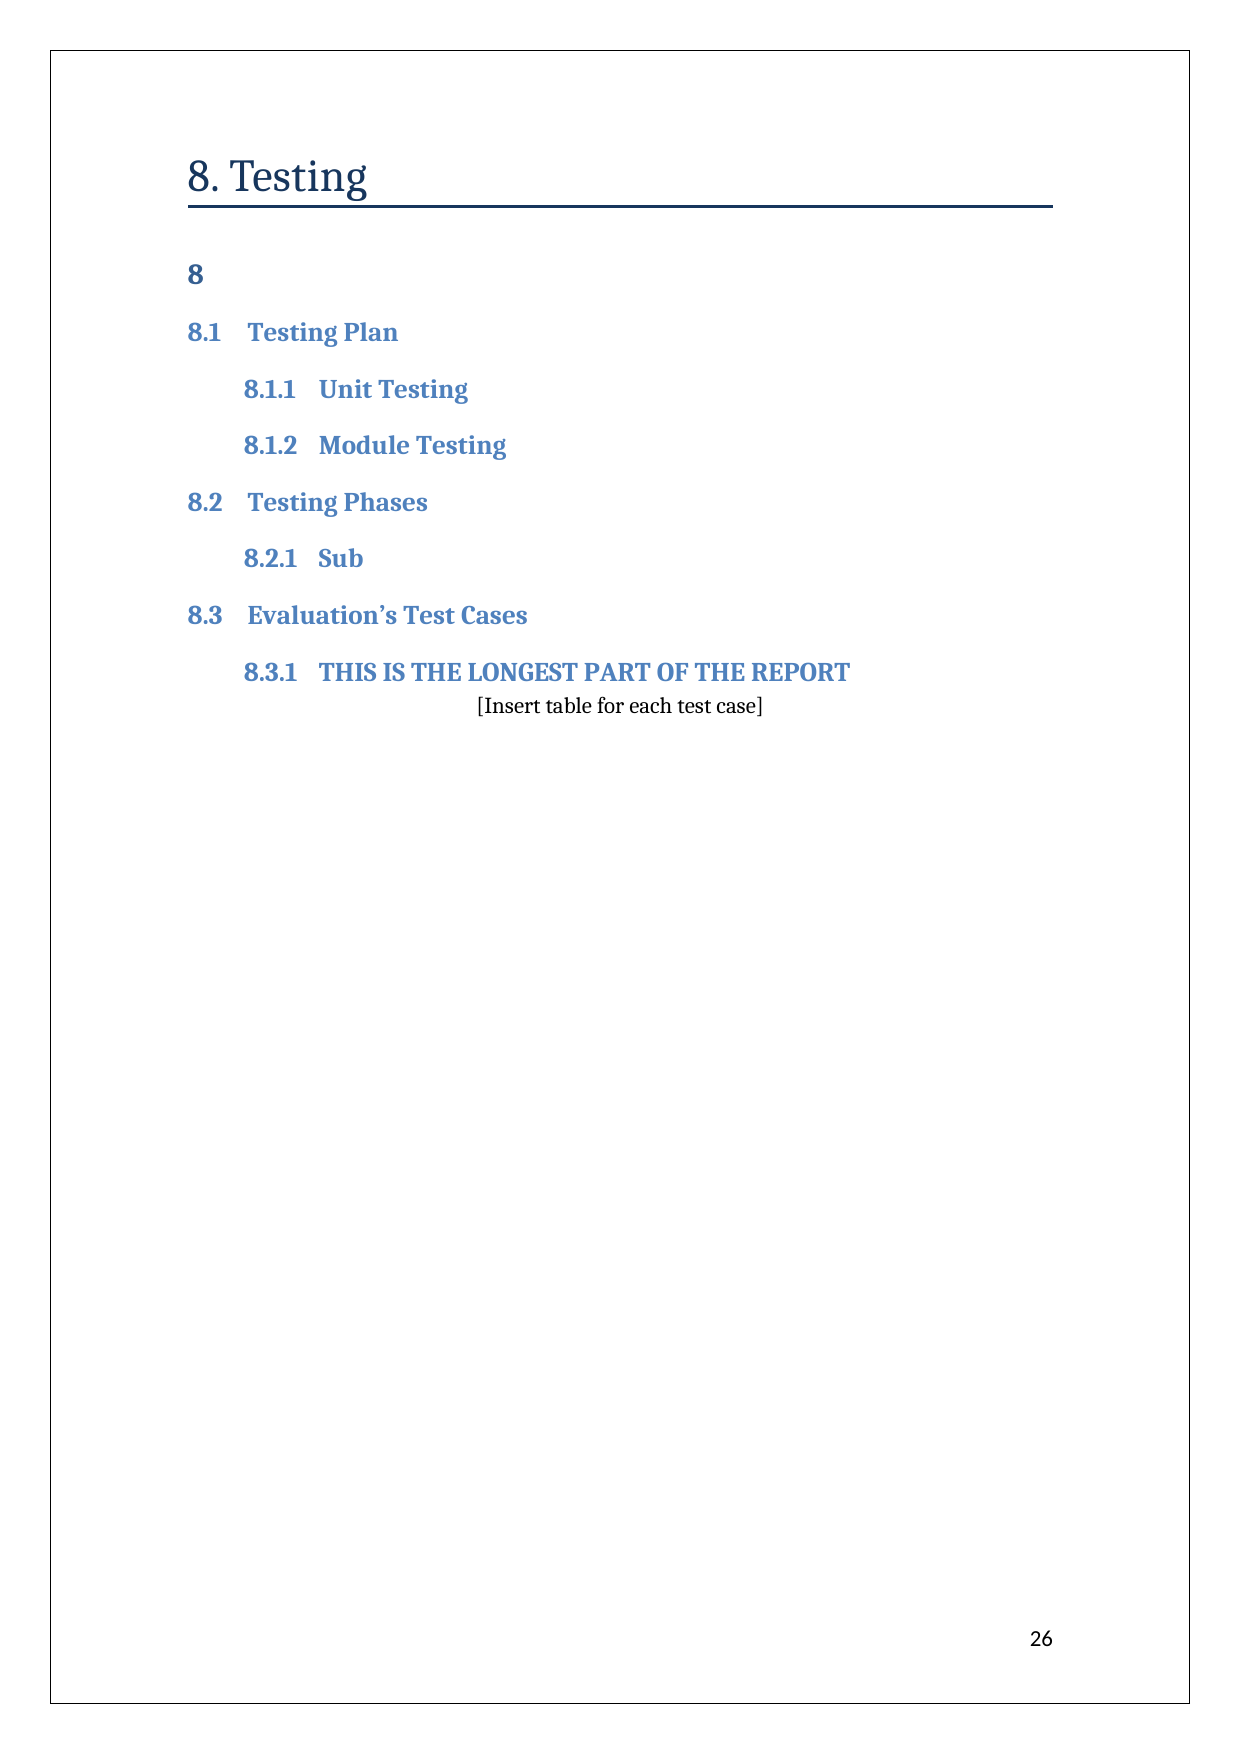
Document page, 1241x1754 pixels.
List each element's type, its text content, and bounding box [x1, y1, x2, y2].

subtitle Evaluation’s Test Cases [187, 600, 1053, 631]
subtitle Testing Phases [187, 487, 1053, 518]
subtitle THIS IS THE LONGEST PART OF THE REPORT [244, 657, 1053, 688]
subtitle Unit Testing [244, 374, 1053, 405]
subtitle Testing Plan [187, 317, 1053, 348]
title 8. Testing [187, 150, 1053, 208]
text [Insert table for each test case] [187, 692, 1053, 719]
subtitle Module Testing [244, 430, 1053, 462]
subtitle Sub [244, 543, 1053, 575]
